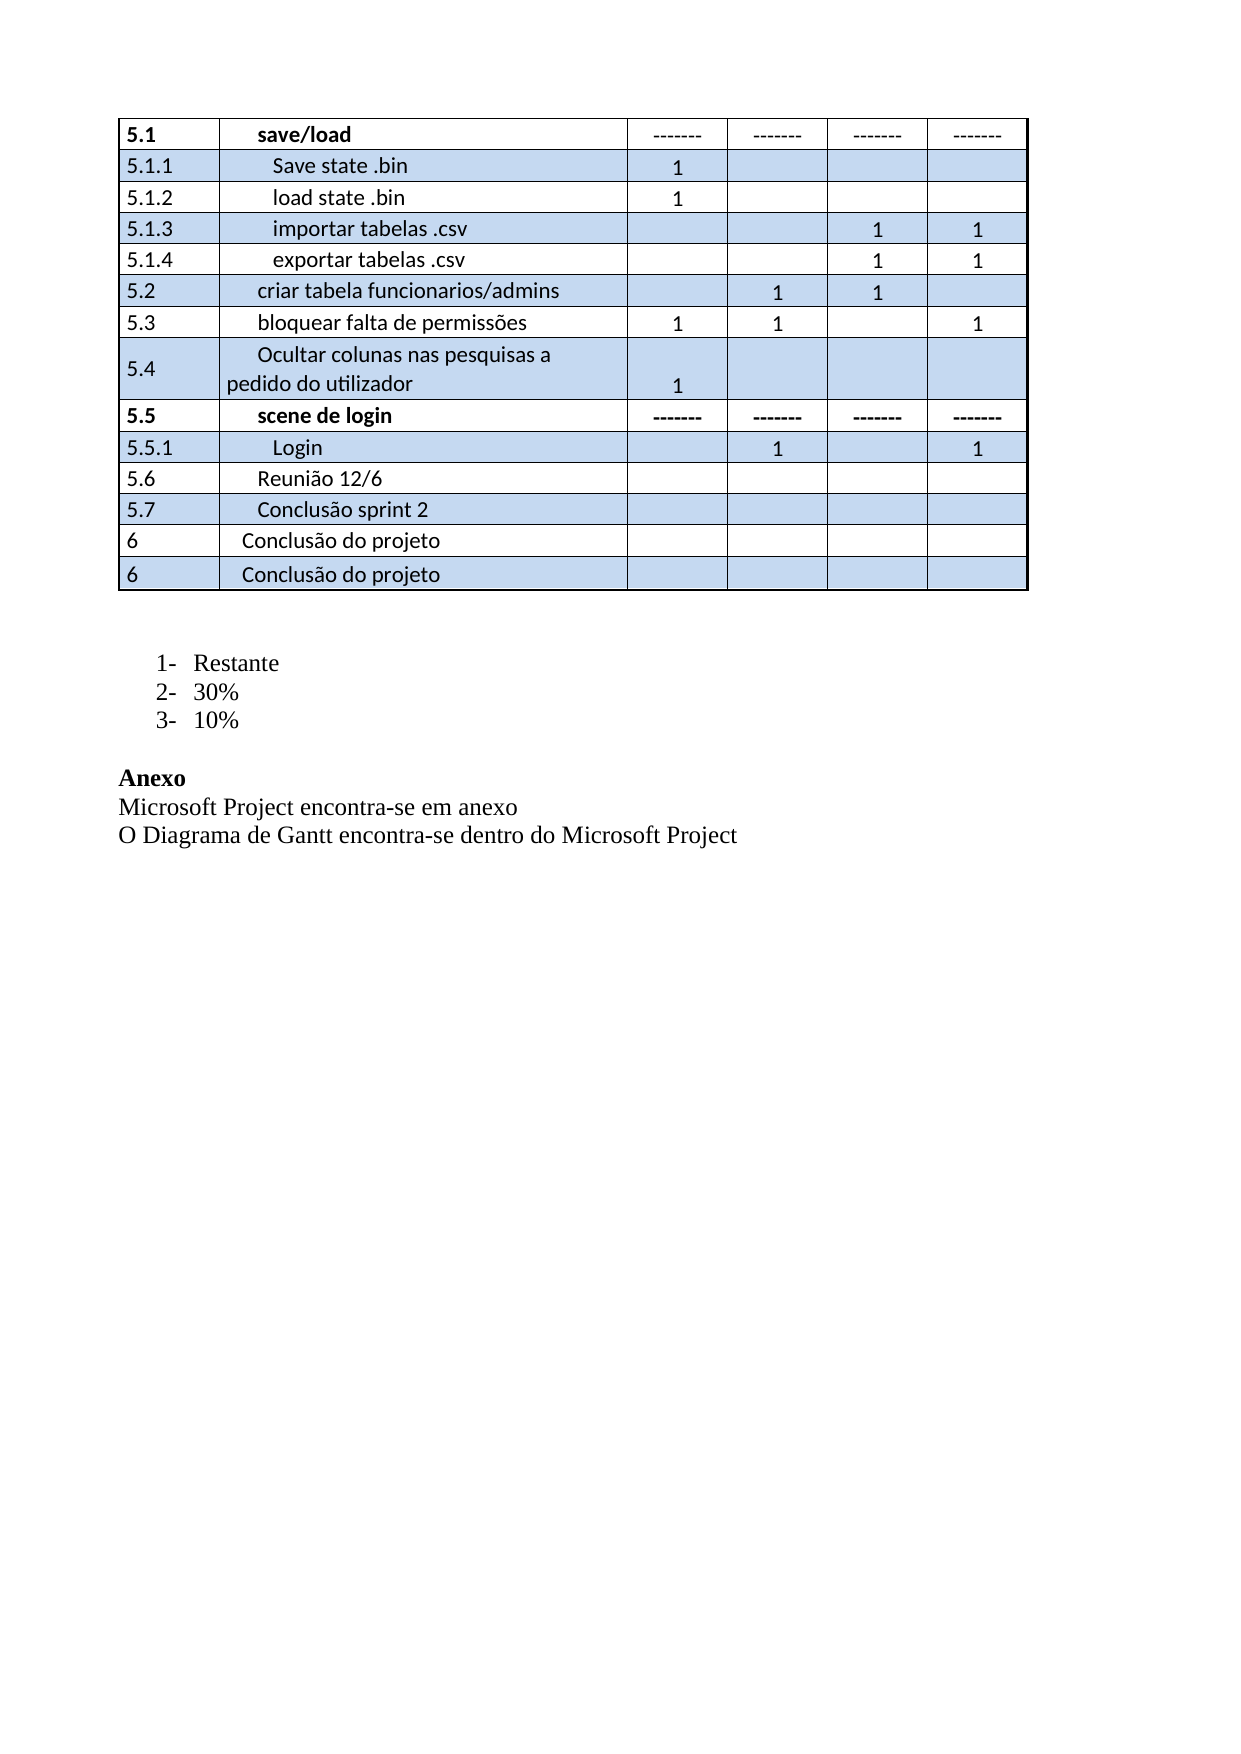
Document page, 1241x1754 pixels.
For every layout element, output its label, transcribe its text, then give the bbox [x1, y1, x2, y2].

table_cell [728, 182, 827, 212]
table_cell ------- [628, 400, 727, 431]
table_cell 1 [628, 182, 727, 212]
table_cell [928, 150, 1026, 181]
table_cell [628, 275, 727, 306]
table_cell 1 [728, 307, 827, 337]
table_cell scene de login [220, 400, 627, 431]
table_cell Conclusão sprint 2 [220, 494, 627, 524]
list 10% [156, 706, 1122, 734]
table_cell exportar tabelas .csv [220, 244, 627, 274]
table_cell 5.5 [120, 400, 219, 431]
table_cell 6 [120, 525, 219, 556]
table_cell 1 [928, 213, 1026, 243]
table_cell [928, 557, 1026, 588]
table_cell ------- [828, 119, 927, 149]
table_cell 5.1 [120, 119, 219, 149]
table_cell 1 [828, 244, 927, 274]
table_cell [928, 338, 1026, 399]
table_cell [728, 244, 827, 274]
table_cell [928, 463, 1026, 493]
table_cell ------- [928, 400, 1026, 431]
table_cell [828, 463, 927, 493]
table_cell [828, 338, 927, 399]
table_cell 5.1.1 [120, 150, 219, 181]
table_cell [628, 494, 727, 524]
table_cell [928, 494, 1026, 524]
table_cell Conclusão do projeto [220, 557, 627, 588]
table_cell 5.3 [120, 307, 219, 337]
table_cell [828, 150, 927, 181]
table_cell [828, 182, 927, 212]
table_cell [628, 525, 727, 556]
table_cell [728, 338, 827, 399]
table_cell Login [220, 432, 627, 462]
table_cell Conclusão do projeto [220, 525, 627, 556]
table_cell 1 [928, 307, 1026, 337]
table_cell [728, 494, 827, 524]
table_cell 1 [728, 275, 827, 306]
table_cell [628, 463, 727, 493]
table_cell [828, 557, 927, 588]
list Restante [156, 648, 1122, 677]
table_cell 5.1.4 [120, 244, 219, 274]
text Anexo [118, 763, 1122, 792]
table_cell 1 [628, 307, 727, 337]
table_cell [728, 525, 827, 556]
table_cell [928, 182, 1026, 212]
table_cell [728, 557, 827, 588]
table_cell 1 [628, 338, 727, 399]
text O Diagrama de Gantt encontra-se dentro do Microsoft Project [118, 821, 1122, 849]
table_cell [728, 213, 827, 243]
table_cell 1 [928, 432, 1026, 462]
table_cell load state .bin [220, 182, 627, 212]
table_cell [928, 525, 1026, 556]
table_cell [928, 275, 1026, 306]
table_cell 5.1.3 [120, 213, 219, 243]
table_cell bloquear falta de permissões [220, 307, 627, 337]
table_cell 1 [728, 432, 827, 462]
table_cell 5.7 [120, 494, 219, 524]
table_cell [828, 494, 927, 524]
list 30% [156, 677, 1122, 706]
table_cell 5.1.2 [120, 182, 219, 212]
table_cell 1 [828, 213, 927, 243]
table_cell Reunião 12/6 [220, 463, 627, 493]
table_cell 5.4 [120, 338, 219, 399]
table_cell [628, 557, 727, 588]
table_cell [828, 525, 927, 556]
table_cell importar tabelas .csv [220, 213, 627, 243]
table_cell Save state .bin [220, 150, 627, 181]
table_cell 5.2 [120, 275, 219, 306]
table_cell ------- [628, 119, 727, 149]
table_cell [728, 463, 827, 493]
table_cell ------- [828, 400, 927, 431]
table_cell 5.5.1 [120, 432, 219, 462]
table_cell 5.6 [120, 463, 219, 493]
table_cell ------- [928, 119, 1026, 149]
table_cell 1 [828, 275, 927, 306]
table_cell [728, 150, 827, 181]
table_cell [628, 244, 727, 274]
table_cell [628, 432, 727, 462]
table_cell criar tabela funcionarios/admins [220, 275, 627, 306]
text Microsoft Project encontra-se em anexo [118, 792, 1122, 821]
table_cell ------- [728, 400, 827, 431]
table_cell 1 [928, 244, 1026, 274]
table_cell 6 [120, 557, 219, 588]
table_cell [828, 432, 927, 462]
table_cell Ocultar colunas nas pesquisas a pedido do utilizador [220, 338, 627, 399]
table_cell [628, 213, 727, 243]
table_cell [828, 307, 927, 337]
table_cell ------- [728, 119, 827, 149]
table_cell 1 [628, 150, 727, 181]
table_cell save/load [220, 119, 627, 149]
